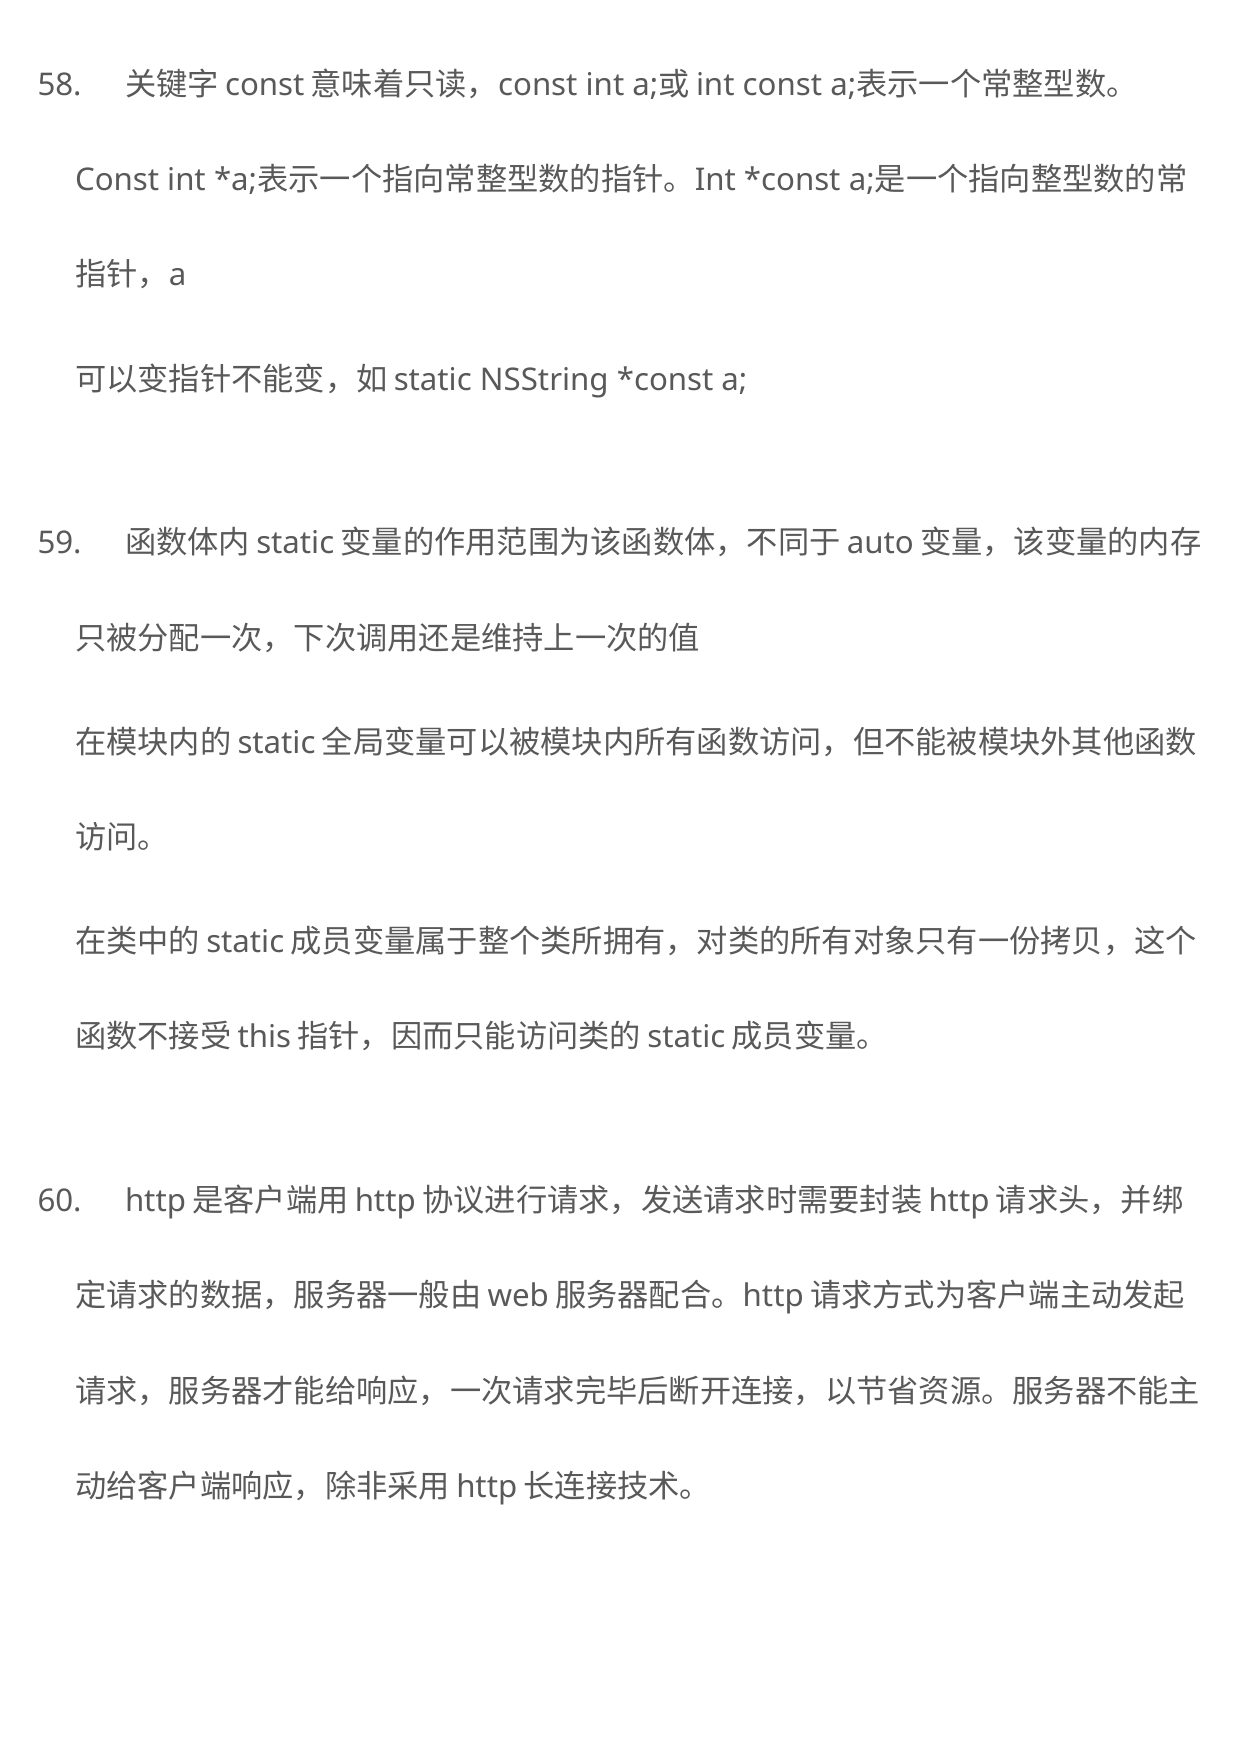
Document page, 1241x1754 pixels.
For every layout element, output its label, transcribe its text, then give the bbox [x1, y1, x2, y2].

list 可以变指针不能变，如static NSString *const a; [75, 332, 1202, 420]
list 在类中的static成员变量属于整个类所拥有，对类的所有对象只有一份拷贝，这个函数不接受this指针，因而只能访问类的static成员变量。 [75, 895, 1202, 1078]
list 在模块内的static全局变量可以被模块内所有函数访问，但不能被模块外其他函数访问。 [75, 696, 1202, 879]
list 函数体内static变量的作用范围为该函数体，不同于auto变量，该变量的内存只被分配一次，下次调用还是维持上一次的值 [37, 496, 1202, 679]
list 关键字const意味着只读，const int a;或int const a;表示一个常整型数。Const int *a;表示一个指向常整型数的指针。Int *const a;是一个指向整型数的常指针，a [37, 38, 1202, 316]
list http是客户端用http协议进行请求，发送请求时需要封装http请求头，并绑定请求的数据，服务器一般由web服务器配合。http请求方式为客户端主动发起请求，服务器才能给响应，一次请求完毕后断开连接，以节省资源。服务器不能主动给客户端响应，除非采用http长连接技术。 [37, 1154, 1202, 1527]
